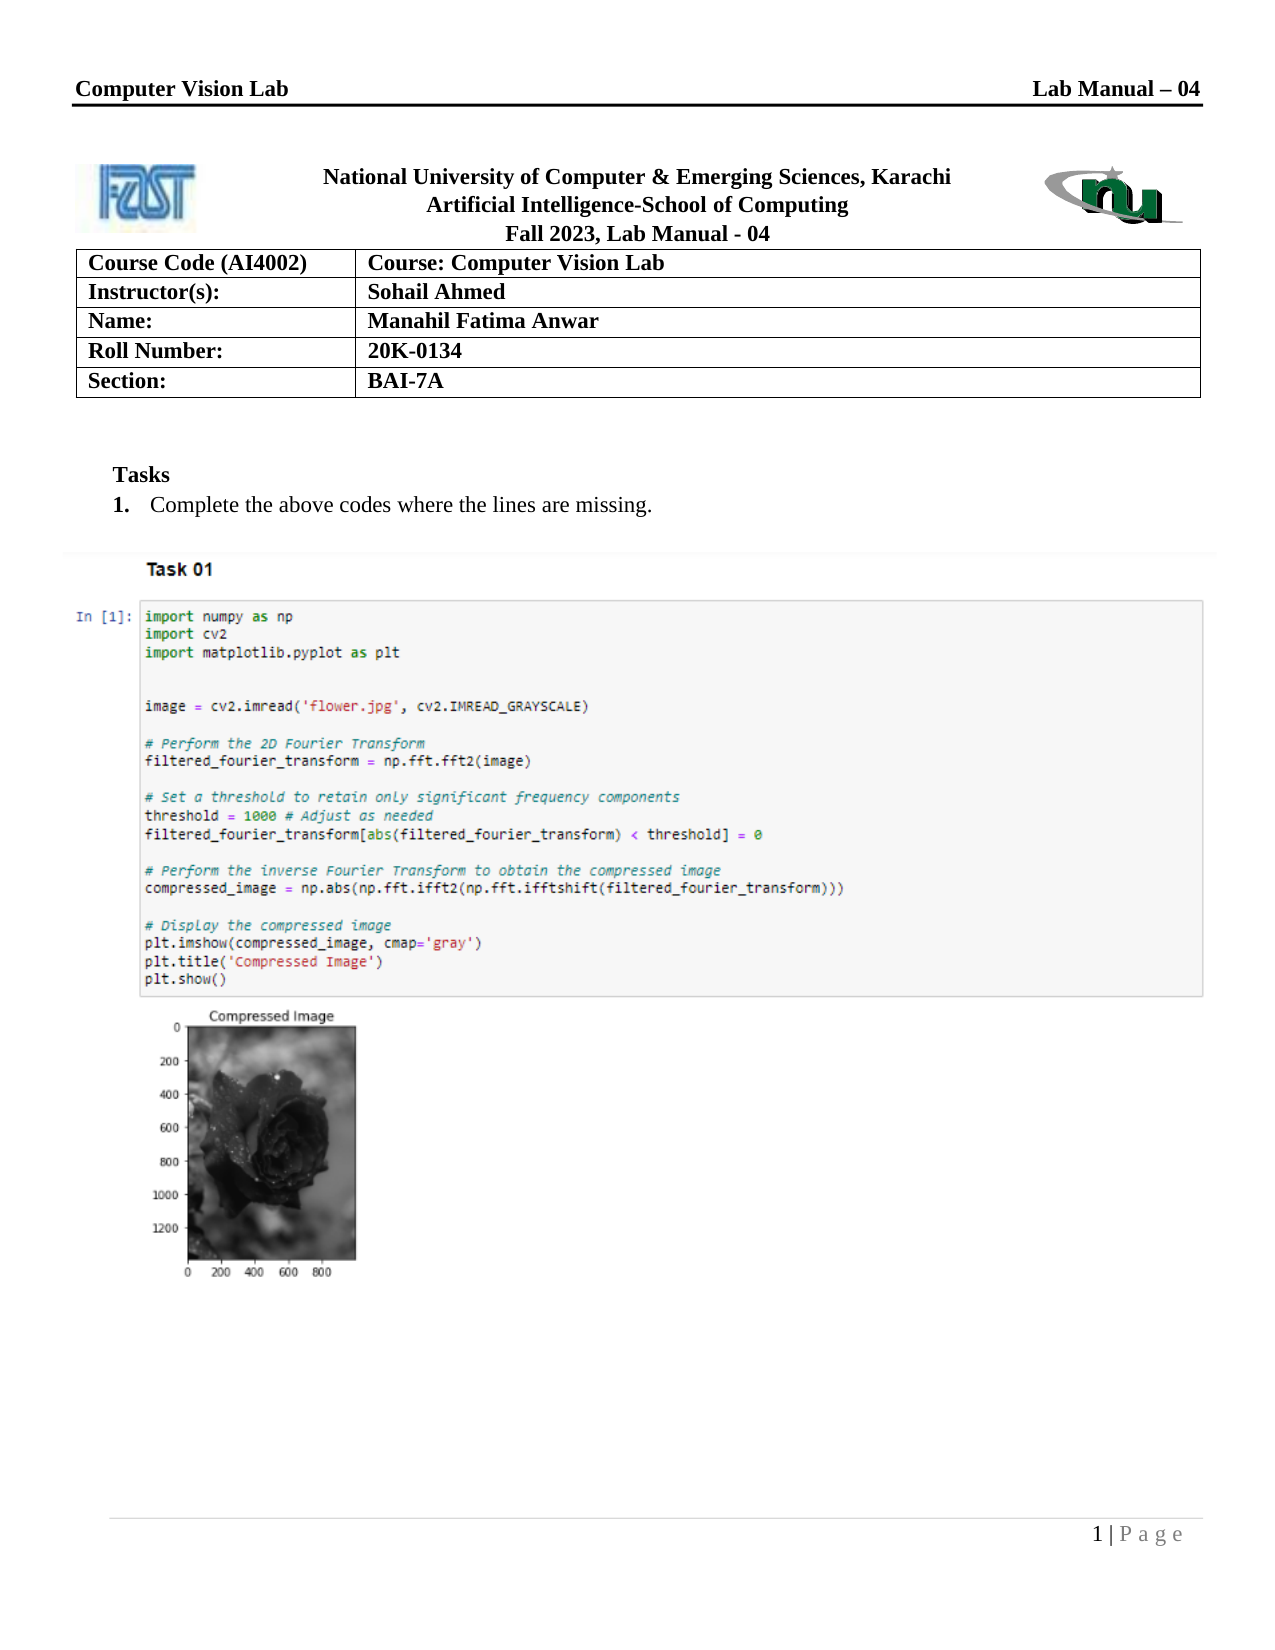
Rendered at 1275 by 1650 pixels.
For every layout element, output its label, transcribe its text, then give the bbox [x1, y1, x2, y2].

picture [1082, 208, 1131, 220]
table_cell Roll Number: [77, 338, 355, 367]
list Complete the above codes where the lines are missing. [112, 491, 1217, 518]
text Fall 2023, Lab Manual - 04 [323, 220, 952, 246]
table_cell Sohail Ahmed [356, 278, 1200, 307]
table_cell Instructor(s): [77, 278, 355, 307]
table_cell Manahil Fatima Anwar [356, 308, 1200, 337]
subtitle National University of Computer & Emerging Sciences, Karachi Artificial Intelligence-School of Computing [323, 163, 952, 218]
table_header Course Code (AI4002) [77, 250, 355, 277]
table_cell Name: [77, 308, 355, 337]
table_cell BAI-7A [356, 368, 1200, 397]
picture [1082, 166, 1157, 218]
picture [75, 164, 206, 233]
picture [62, 552, 1217, 1289]
table_cell 20K-0134 [356, 338, 1200, 367]
subtitle Tasks [112, 461, 1217, 487]
table_header Course: Computer Vision Lab [356, 250, 1200, 277]
table_cell Section: [77, 368, 355, 397]
